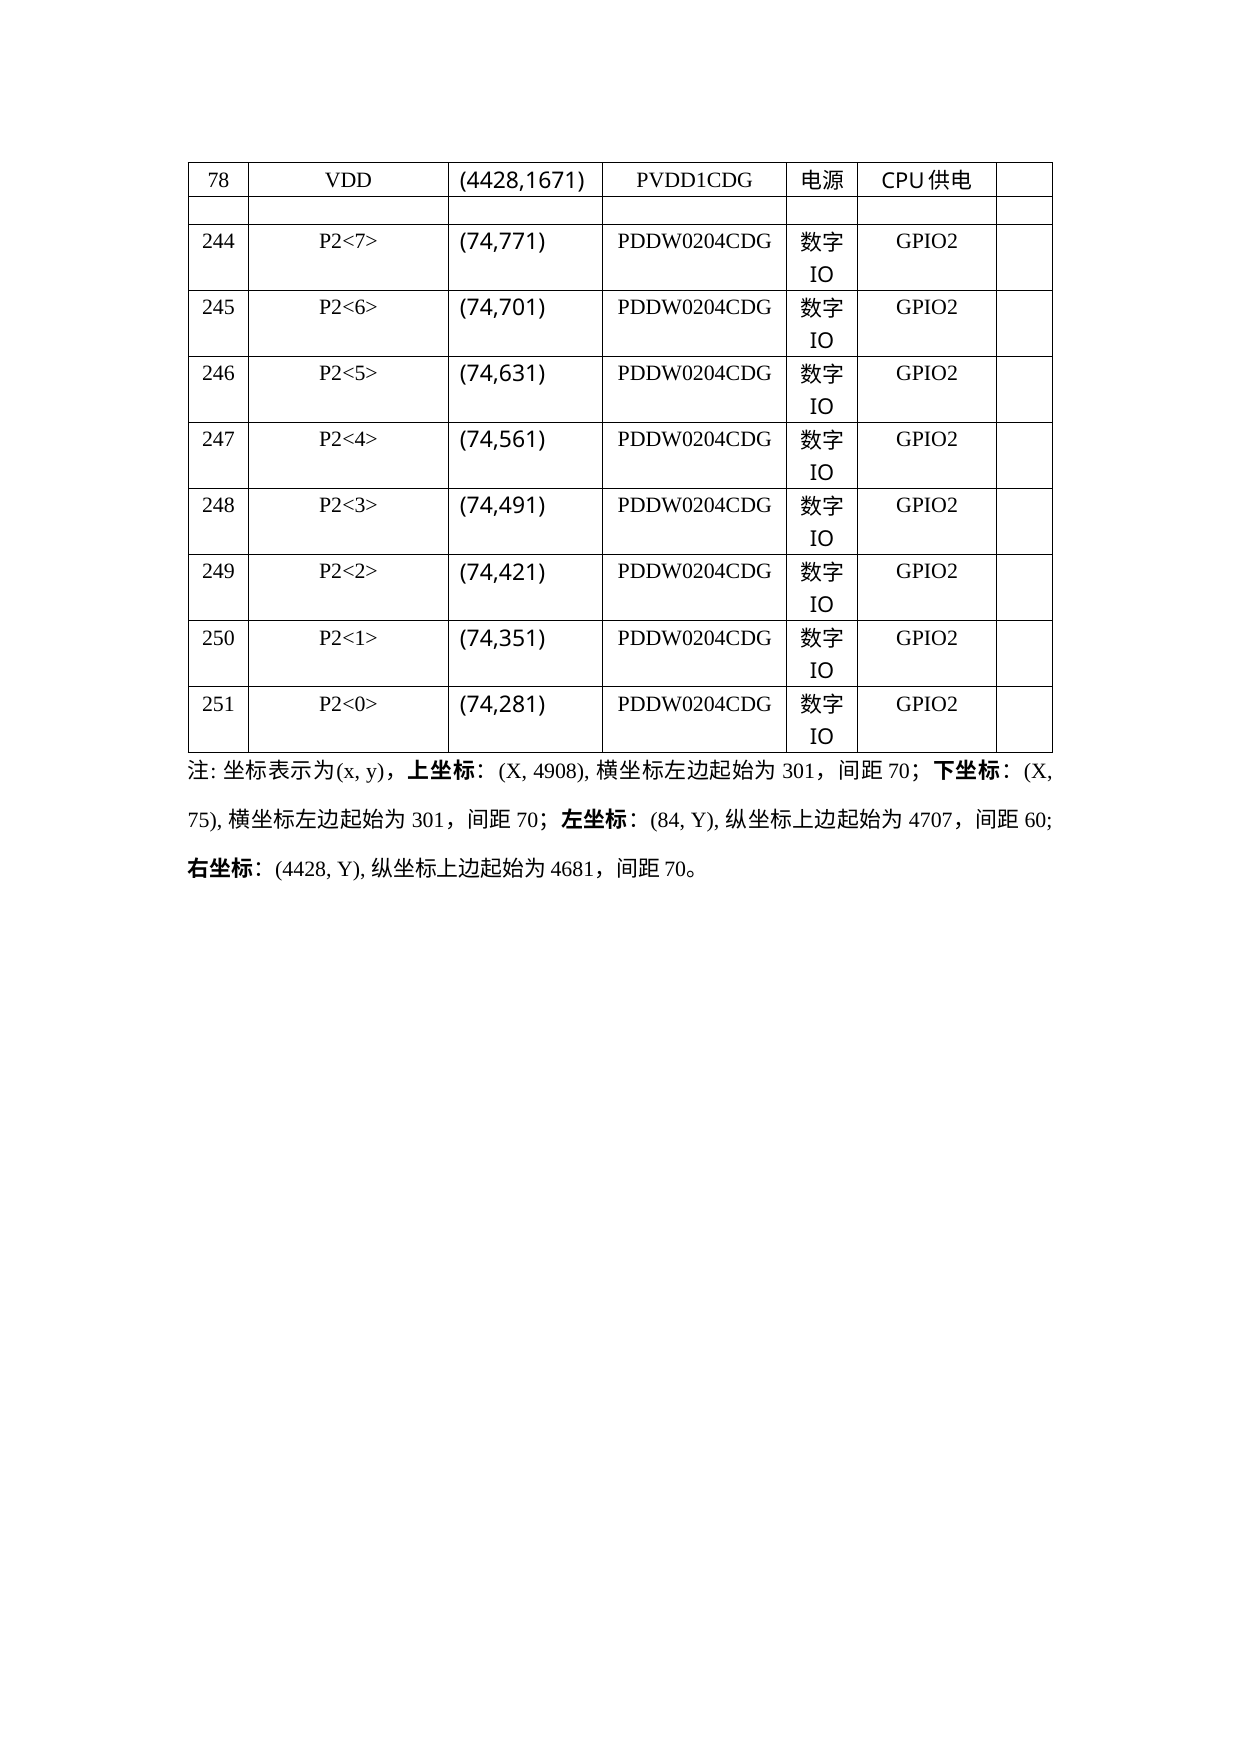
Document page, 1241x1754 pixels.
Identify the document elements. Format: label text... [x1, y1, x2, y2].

table_cell 246 [189, 357, 248, 422]
table_cell [603, 197, 786, 224]
table_cell P2<0> [249, 687, 448, 752]
table_cell 249 [189, 555, 248, 620]
table_cell P2<5> [249, 357, 448, 422]
table_cell 数字IO [787, 423, 857, 488]
table_cell [997, 687, 1052, 752]
table_cell 数字IO [787, 357, 857, 422]
table_cell [997, 489, 1052, 554]
table_cell (74,631) [449, 357, 602, 422]
table_cell PDDW0204CDG [603, 555, 786, 620]
table_cell GPIO2 [858, 357, 996, 422]
table_cell PDDW0204CDG [603, 423, 786, 488]
table_cell GPIO2 [858, 291, 996, 356]
table_cell (74,421) [449, 555, 602, 620]
table_cell P2<1> [249, 621, 448, 686]
table_cell PDDW0204CDG [603, 225, 786, 290]
table_cell 247 [189, 423, 248, 488]
table_cell [997, 197, 1052, 224]
table_cell VDD [249, 163, 448, 196]
table_cell (74,561) [449, 423, 602, 488]
table_cell P2<2> [249, 555, 448, 620]
table_cell (74,351) [449, 621, 602, 686]
table_cell [997, 621, 1052, 686]
table_cell 电源 [787, 163, 857, 196]
table_cell P2<7> [249, 225, 448, 290]
text 注: 坐标表示为(x, y)，上坐标：(X, 4908), 横坐标左边起始为301，间距70；下坐标：(X, 75), 横坐标左边起始为301，间距70；左坐标：(84, Y), 纵坐标上边起始为4707，间距60; 右坐标：(4428, Y), 纵坐标上边起始为4681，间距70。 [187, 753, 1053, 883]
table_cell [997, 163, 1052, 196]
table_cell [997, 357, 1052, 422]
table_cell PDDW0204CDG [603, 687, 786, 752]
table_cell (4428,1671) [449, 163, 602, 196]
table_cell 数字IO [787, 687, 857, 752]
table_cell (74,491) [449, 489, 602, 554]
table_cell 78 [189, 163, 248, 196]
table_cell P2<3> [249, 489, 448, 554]
table_cell P2<6> [249, 291, 448, 356]
table_cell GPIO2 [858, 423, 996, 488]
table_cell 245 [189, 291, 248, 356]
table_cell [997, 225, 1052, 290]
table_cell [997, 291, 1052, 356]
table_cell CPU供电 [858, 163, 996, 196]
table_cell PVDD1CDG [603, 163, 786, 196]
table_cell GPIO2 [858, 621, 996, 686]
table_cell (74,281) [449, 687, 602, 752]
table_cell [858, 197, 996, 224]
table_cell [787, 197, 857, 224]
table_cell 数字IO [787, 489, 857, 554]
table_cell 250 [189, 621, 248, 686]
table_cell GPIO2 [858, 555, 996, 620]
table_cell (74,701) [449, 291, 602, 356]
table_cell GPIO2 [858, 489, 996, 554]
table_cell PDDW0204CDG [603, 291, 786, 356]
table_cell [997, 555, 1052, 620]
table_cell 数字IO [787, 291, 857, 356]
table_cell PDDW0204CDG [603, 621, 786, 686]
table_cell [249, 197, 448, 224]
table_cell (74,771) [449, 225, 602, 290]
table_cell 数字IO [787, 555, 857, 620]
table_cell PDDW0204CDG [603, 489, 786, 554]
table_cell 244 [189, 225, 248, 290]
table_cell P2<4> [249, 423, 448, 488]
table_cell PDDW0204CDG [603, 357, 786, 422]
table_cell 248 [189, 489, 248, 554]
table_cell [997, 423, 1052, 488]
table_cell 数字IO [787, 225, 857, 290]
table_cell 数字IO [787, 621, 857, 686]
table_cell 251 [189, 687, 248, 752]
table_cell GPIO2 [858, 687, 996, 752]
table_cell GPIO2 [858, 225, 996, 290]
table_cell [189, 197, 248, 224]
table_cell [449, 197, 602, 224]
